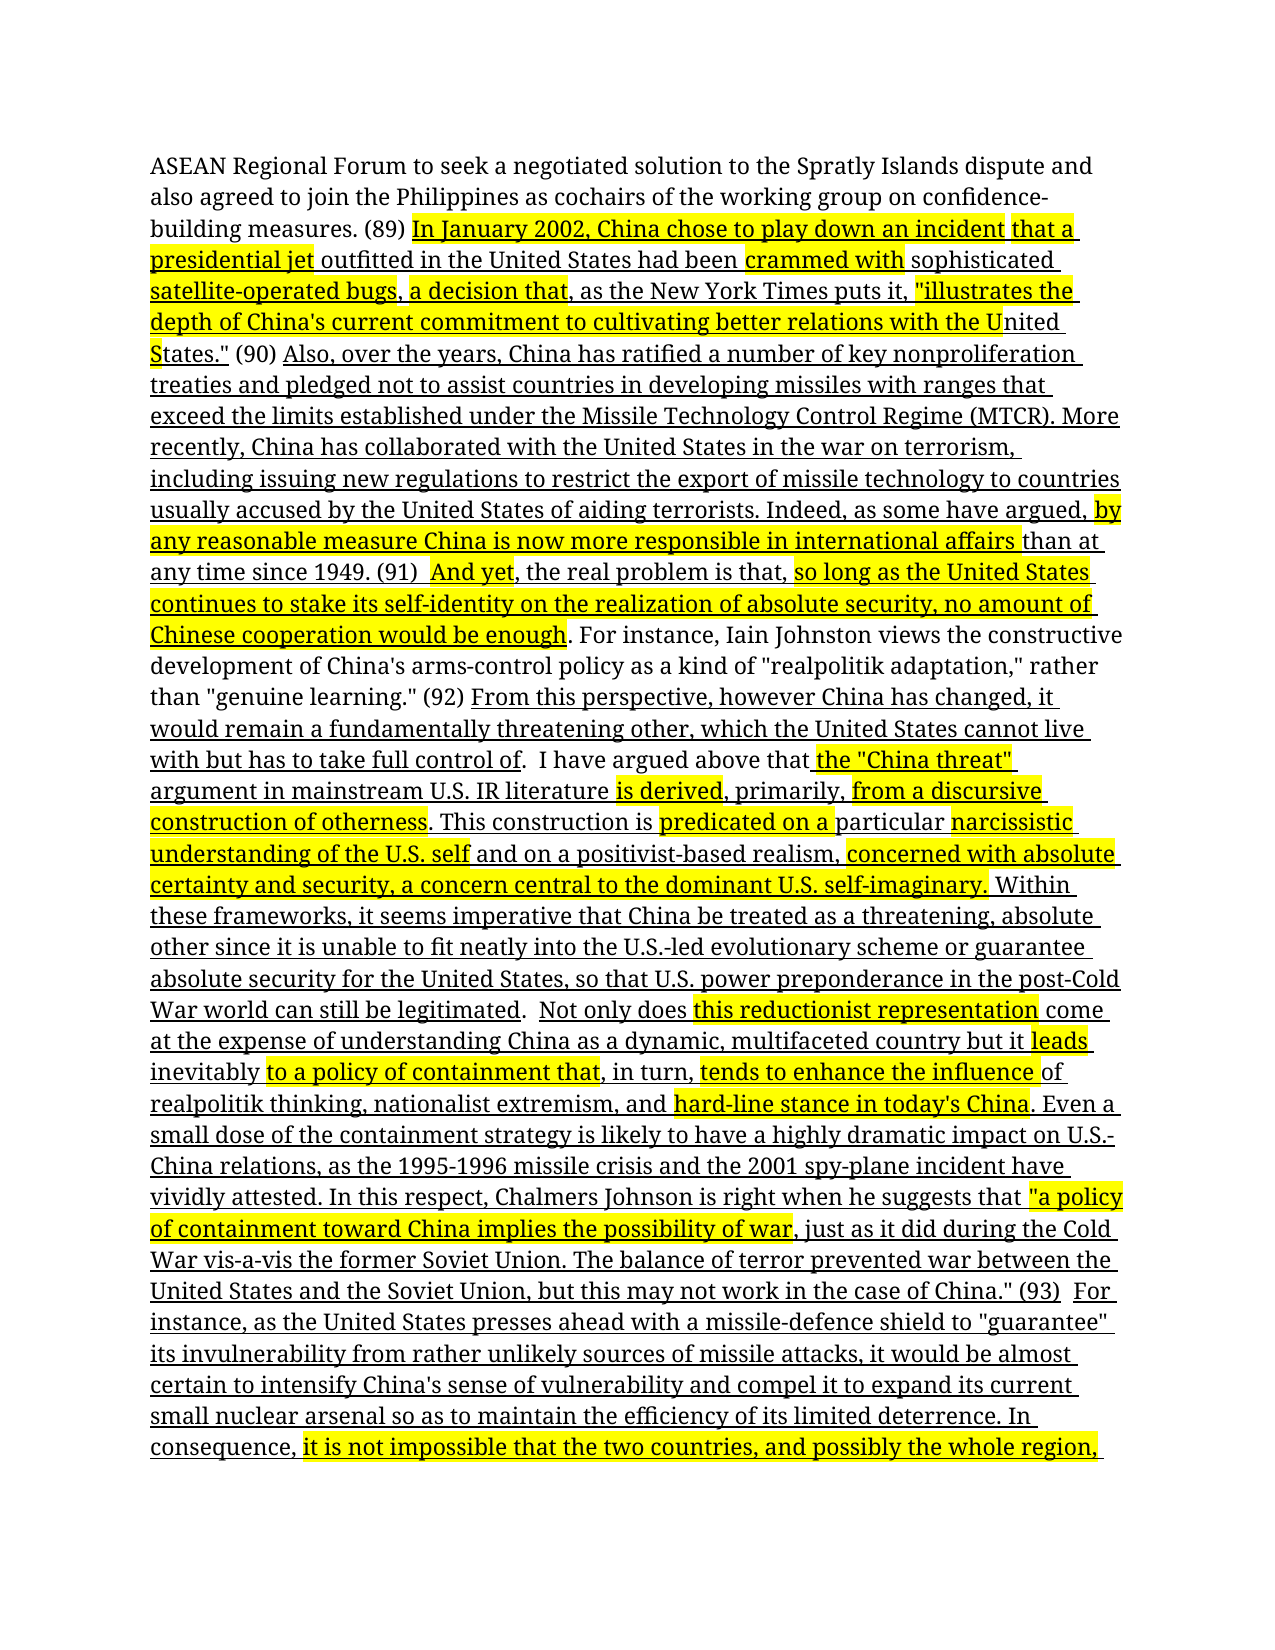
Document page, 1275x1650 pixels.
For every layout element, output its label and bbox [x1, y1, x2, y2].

text [150, 150, 1125, 1462]
